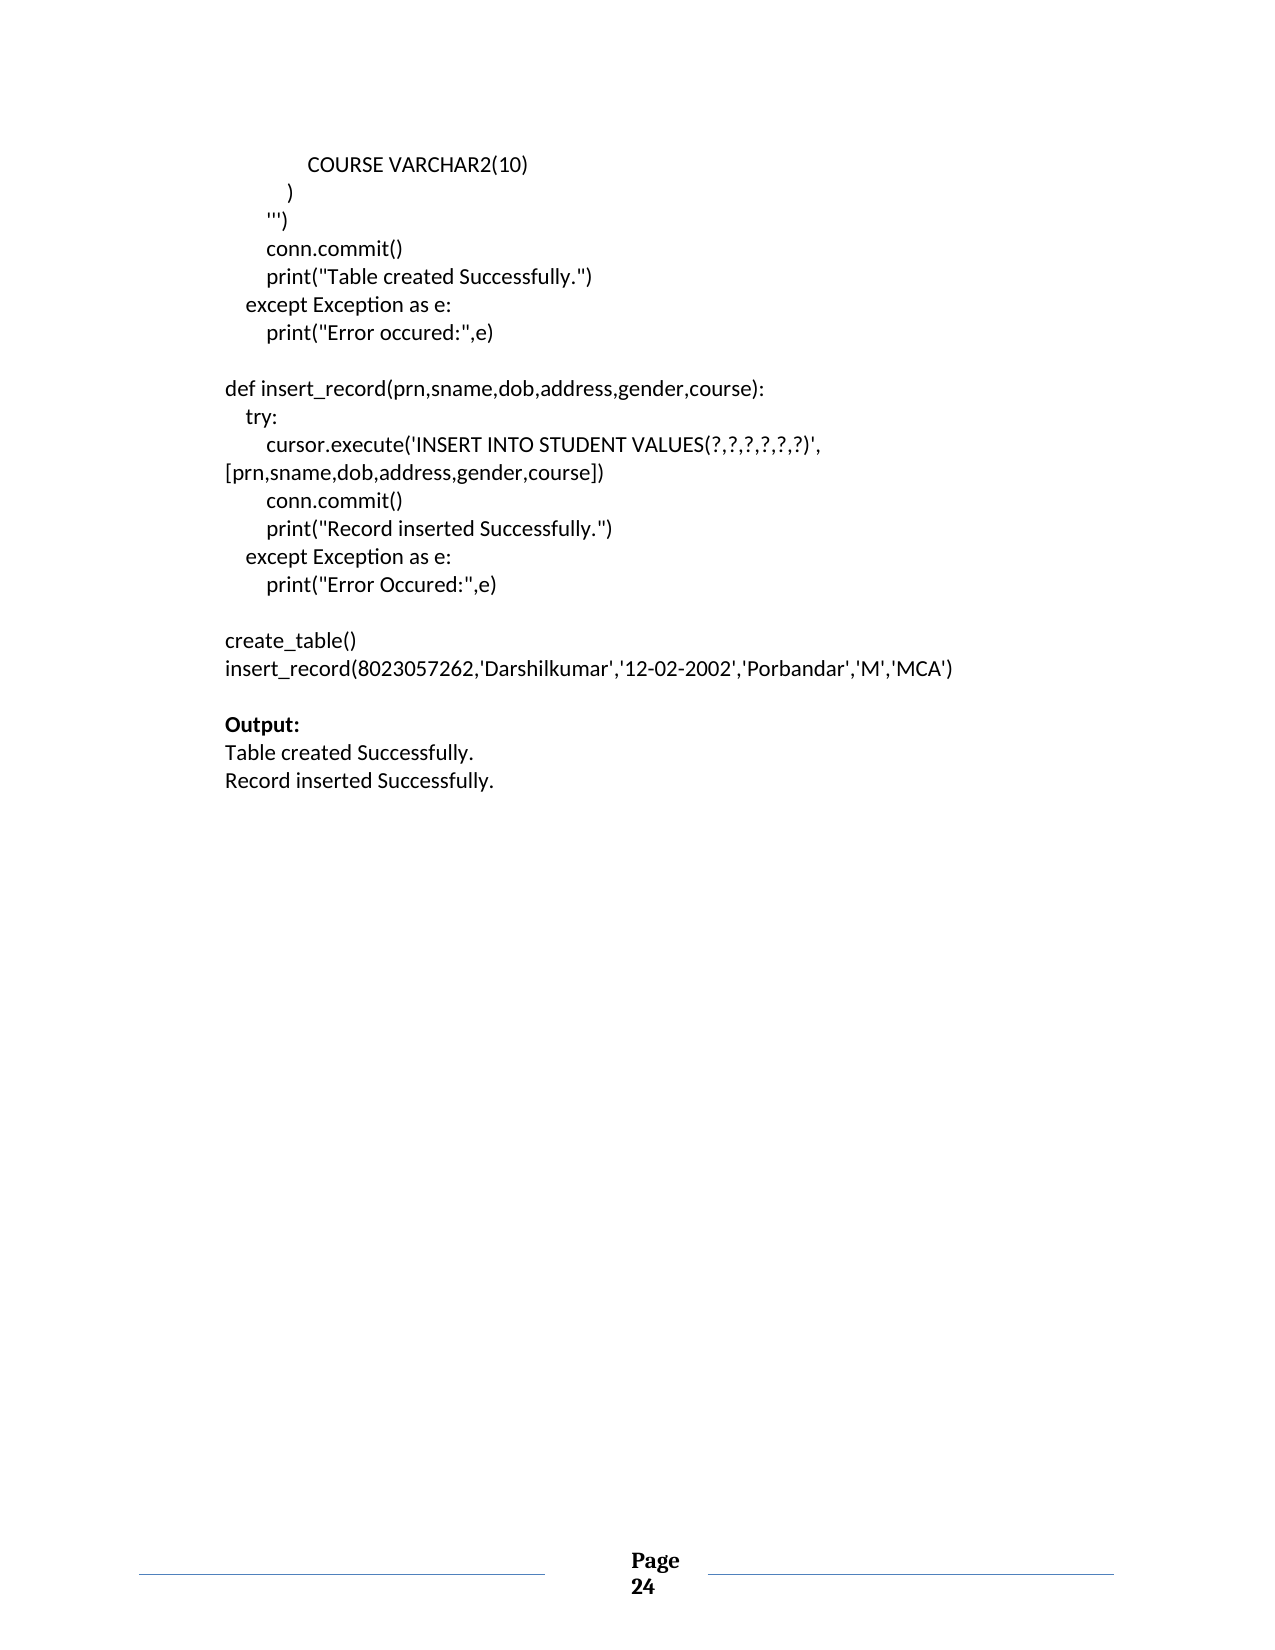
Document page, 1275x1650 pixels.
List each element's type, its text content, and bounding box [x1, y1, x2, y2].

text print("Error occured:",e) [225, 318, 1125, 346]
text try: [225, 402, 1125, 430]
text cursor.execute('INSERT INTO STUDENT VALUES(?,?,?,?,?,?)',[prn,sname,dob,address,gender,course]) [225, 430, 1125, 486]
text conn.commit() [225, 234, 1125, 262]
text Table created Successfully. [225, 738, 1125, 766]
text print("Record inserted Successfully.") [225, 514, 1125, 542]
text ) [225, 178, 1125, 206]
text create_table() [225, 626, 1125, 654]
text ''') [225, 206, 1125, 234]
text print("Error Occured:",e) [225, 570, 1125, 598]
text except Exception as e: [225, 290, 1125, 318]
text insert_record(8023057262,'Darshilkumar','12-02-2002','Porbandar','M','MCA') [225, 654, 1125, 682]
text Record inserted Successfully. [225, 766, 1125, 794]
text def insert_record(prn,sname,dob,address,gender,course): [225, 374, 1125, 402]
text print("Table created Successfully.") [225, 262, 1125, 290]
text conn.commit() [225, 486, 1125, 514]
text except Exception as e: [225, 542, 1125, 570]
text COURSE VARCHAR2(10) [225, 150, 1125, 178]
text Output: [225, 710, 1125, 738]
